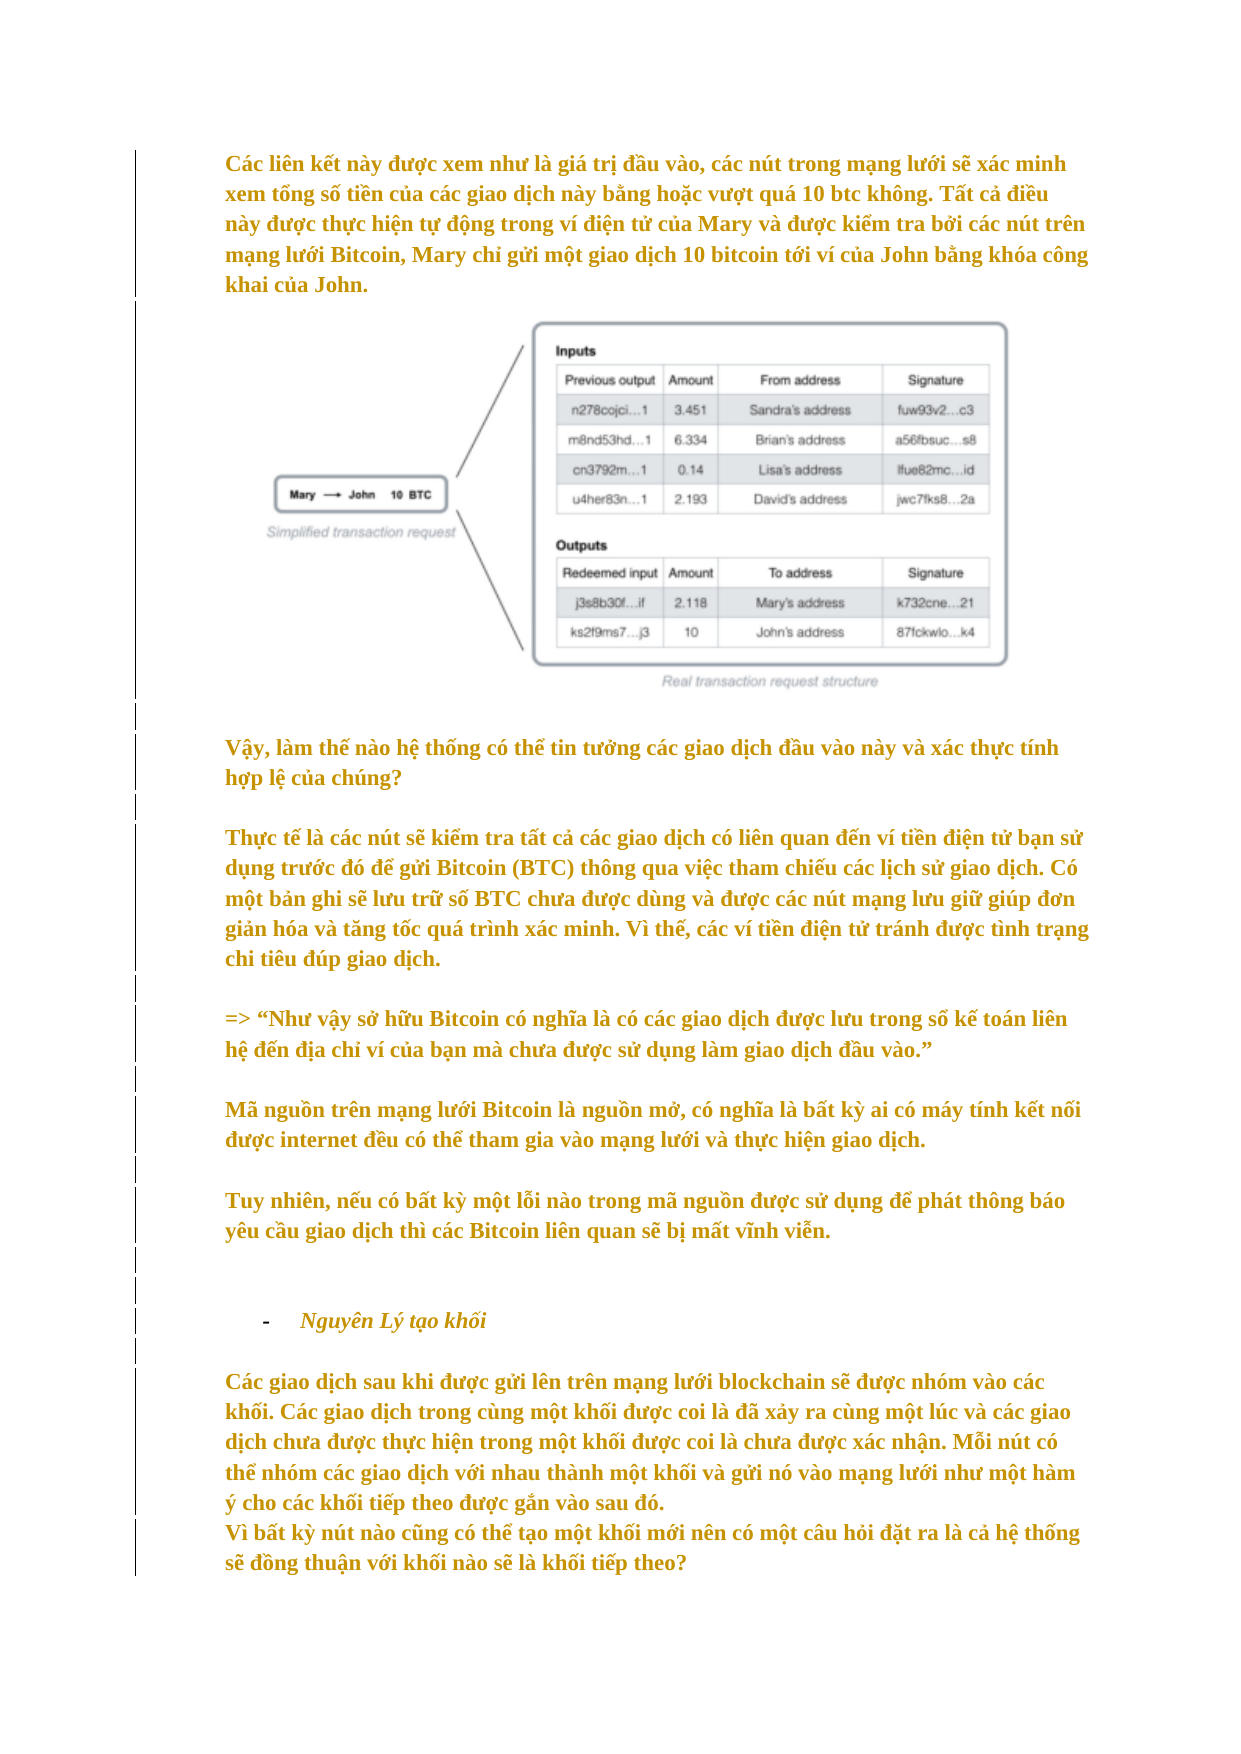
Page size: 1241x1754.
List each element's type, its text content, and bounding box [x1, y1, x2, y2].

text Vì bất kỳ nút nào cũng có thể tạo một khối mới nên có một câu hỏi đặt ra là cả hệ thống sẽ đồng thuận với khối nào sẽ là khối tiếp theo? [225, 1519, 1090, 1576]
text Mã nguồn trên mạng lưới Bitcoin là nguồn mở, có nghĩa là bất kỳ ai có máy tính kết nối được internet đều có thể tham gia vào mạng lưới và thực hiện giao dịch. [225, 1096, 1090, 1153]
picture [225, 301, 1052, 700]
text Vậy, làm thế nào hệ thống có thể tin tưởng các giao dịch đầu vào này và xác thực tính hợp lệ của chúng? [225, 733, 1090, 790]
list Nguyên Lý tạo khối [262, 1307, 1090, 1334]
text Thực tế là các nút sẽ kiểm tra tất cả các giao dịch có liên quan đến ví tiền điện tử bạn sử dụng trước đó để gửi Bitcoin (BTC) thông qua việc tham chiếu các lịch sử giao dịch. Có một bản ghi sẽ lưu trữ số BTC chưa được dùng và được các nút mạng lưu giữ giúp đơn giản hóa và tăng tốc quá trình xác minh. Vì thế, các ví tiền điện tử tránh được tình trạng chi tiêu đúp giao dịch. [225, 824, 1090, 971]
text Các liên kết này được xem như là giá trị đầu vào, các nút trong mạng lưới sẽ xác minh xem tổng số tiền của các giao dịch này bằng hoặc vượt quá 10 btc không. Tất cả điều này được thực hiện tự động trong ví điện tử của Mary và được kiểm tra bởi các nút trên mạng lưới Bitcoin, Mary chỉ gửi một giao dịch 10 bitcoin tới ví của John bằng khóa công khai của John. [225, 150, 1090, 297]
text Tuy nhiên, nếu có bất kỳ một lỗi nào trong mã nguồn được sử dụng để phát thông báo yêu cầu giao dịch thì các Bitcoin liên quan sẽ bị mất vĩnh viễn. [225, 1187, 1090, 1243]
text => “Như vậy sở hữu Bitcoin có nghĩa là có các giao dịch được lưu trong sổ kế toán liên hệ đến địa chỉ ví của bạn mà chưa được sử dụng làm giao dịch đầu vào.” [225, 1005, 1090, 1062]
text Các giao dịch sau khi được gửi lên trên mạng lưới blockchain sẽ được nhóm vào các khối. Các giao dịch trong cùng một khối được coi là đã xảy ra cùng một lúc và các giao dịch chưa được thực hiện trong một khối được coi là chưa được xác nhận. Mỗi nút có thể nhóm các giao dịch với nhau thành một khối và gửi nó vào mạng lưới như một hàm ý cho các khối tiếp theo được gắn vào sau đó. [225, 1368, 1090, 1515]
